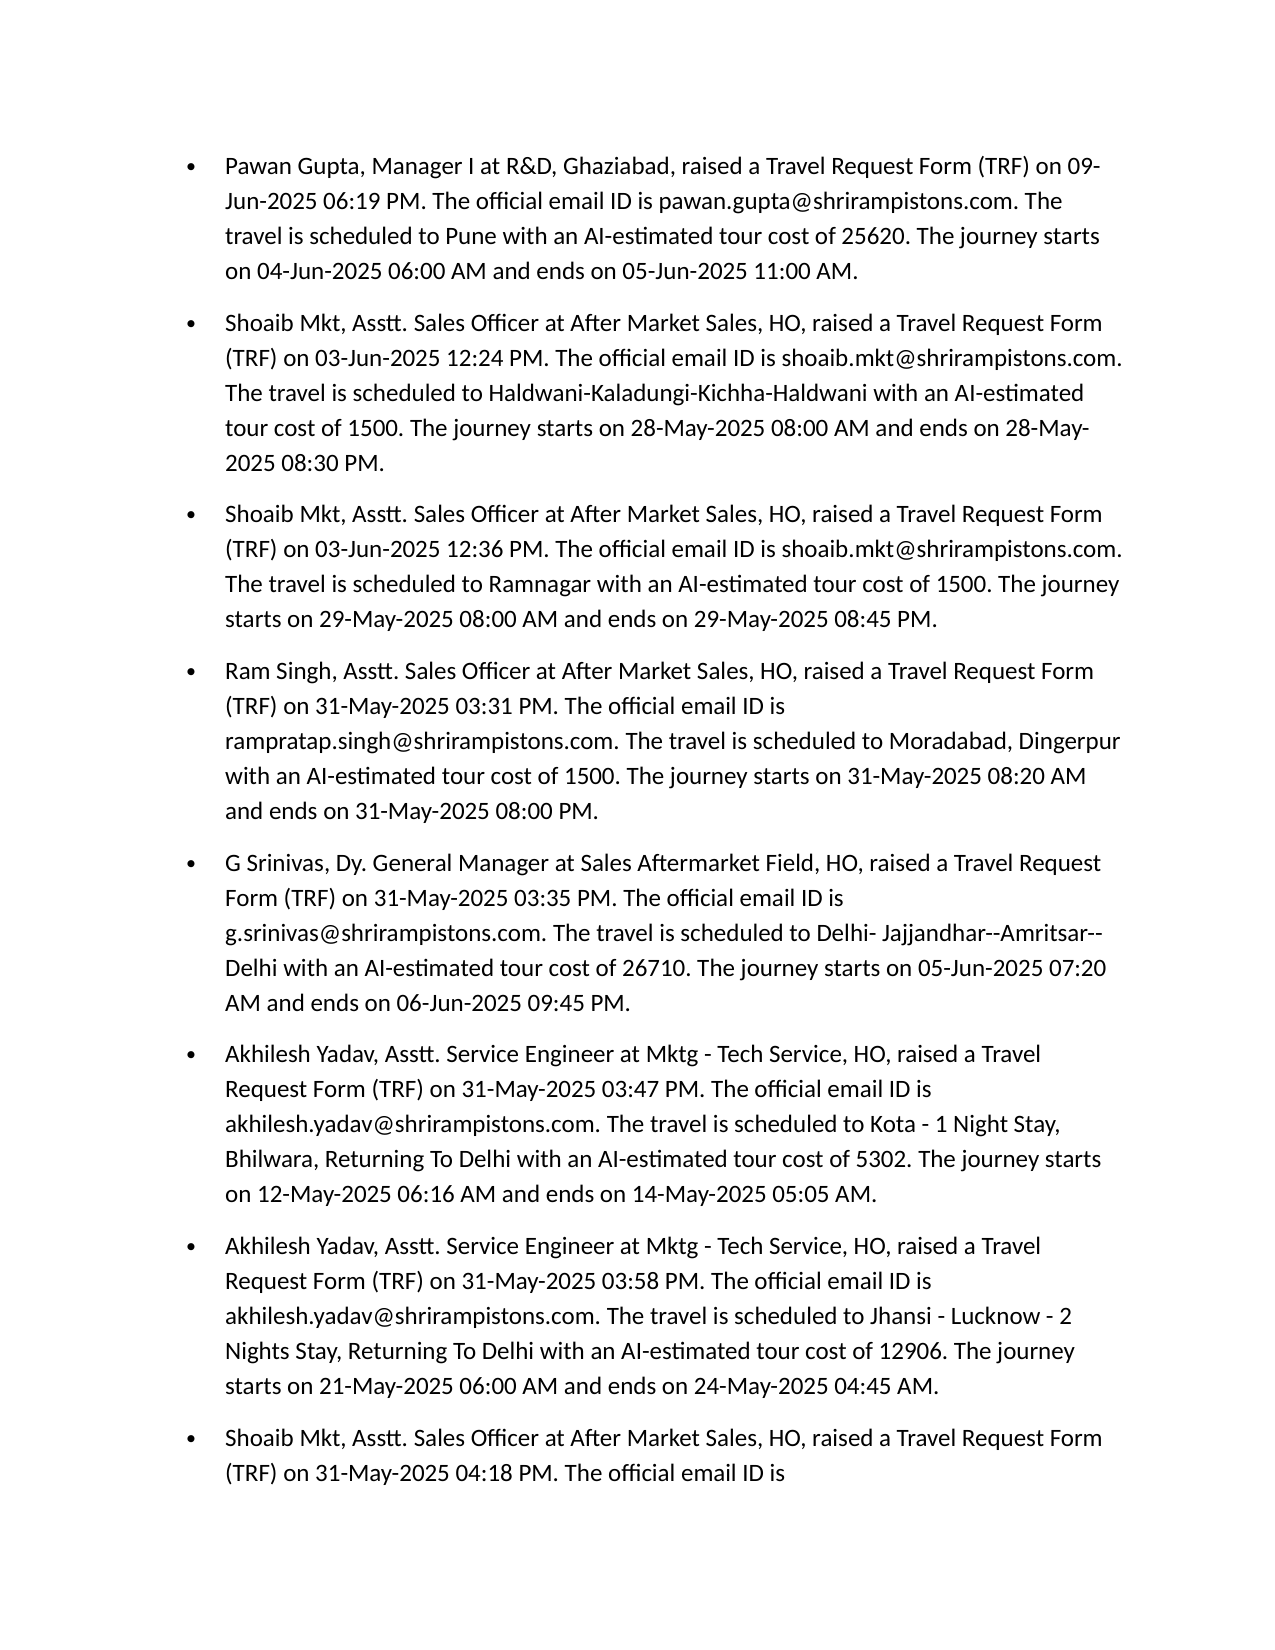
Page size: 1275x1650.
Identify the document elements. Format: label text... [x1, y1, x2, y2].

list Ram Singh, Asstt. Sales Officer at After Market Sales, HO, raised a Travel Request Form (TRF) on 31-May-2025 03:31 PM. The official email ID is rampratap.singh@shrirampistons.com. The travel is scheduled to Moradabad, Dingerpur with an AI-estimated tour cost of 1500. The journey starts on 31-May-2025 08:20 AM and ends on 31-May-2025 08:00 PM. [187, 655, 1125, 826]
list Pawan Gupta, Manager I at R&D, Ghaziabad, raised a Travel Request Form (TRF) on 09-Jun-2025 06:19 PM. The official email ID is pawan.gupta@shrirampistons.com. The travel is scheduled to Pune with an AI-estimated tour cost of 25620. The journey starts on 04-Jun-2025 06:00 AM and ends on 05-Jun-2025 11:00 AM. [187, 150, 1125, 286]
list Shoaib Mkt, Asstt. Sales Officer at After Market Sales, HO, raised a Travel Request Form (TRF) on 03-Jun-2025 12:36 PM. The official email ID is shoaib.mkt@shrirampistons.com. The travel is scheduled to Ramnagar with an AI-estimated tour cost of 1500. The journey starts on 29-May-2025 08:00 AM and ends on 29-May-2025 08:45 PM. [187, 498, 1125, 634]
list Akhilesh Yadav, Asstt. Service Engineer at Mktg - Tech Service, HO, raised a Travel Request Form (TRF) on 31-May-2025 03:47 PM. The official email ID is akhilesh.yadav@shrirampistons.com. The travel is scheduled to Kota - 1 Night Stay, Bhilwara, Returning To Delhi with an AI-estimated tour cost of 5302. The journey starts on 12-May-2025 06:16 AM and ends on 14-May-2025 05:05 AM. [187, 1038, 1125, 1209]
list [187, 1422, 1125, 1487]
list Shoaib Mkt, Asstt. Sales Officer at After Market Sales, HO, raised a Travel Request Form (TRF) on 03-Jun-2025 12:24 PM. The official email ID is shoaib.mkt@shrirampistons.com. The travel is scheduled to Haldwani-Kaladungi-Kichha-Haldwani with an AI-estimated tour cost of 1500. The journey starts on 28-May-2025 08:00 AM and ends on 28-May-2025 08:30 PM. [187, 307, 1125, 477]
list G Srinivas, Dy. General Manager at Sales Aftermarket Field, HO, raised a Travel Request Form (TRF) on 31-May-2025 03:35 PM. The official email ID is g.srinivas@shrirampistons.com. The travel is scheduled to Delhi- Jajjandhar--Amritsar--Delhi with an AI-estimated tour cost of 26710. The journey starts on 05-Jun-2025 07:20 AM and ends on 06-Jun-2025 09:45 PM. [187, 847, 1125, 1017]
list Akhilesh Yadav, Asstt. Service Engineer at Mktg - Tech Service, HO, raised a Travel Request Form (TRF) on 31-May-2025 03:58 PM. The official email ID is akhilesh.yadav@shrirampistons.com. The travel is scheduled to Jhansi - Lucknow - 2 Nights Stay, Returning To Delhi with an AI-estimated tour cost of 12906. The journey starts on 21-May-2025 06:00 AM and ends on 24-May-2025 04:45 AM. [187, 1230, 1125, 1401]
